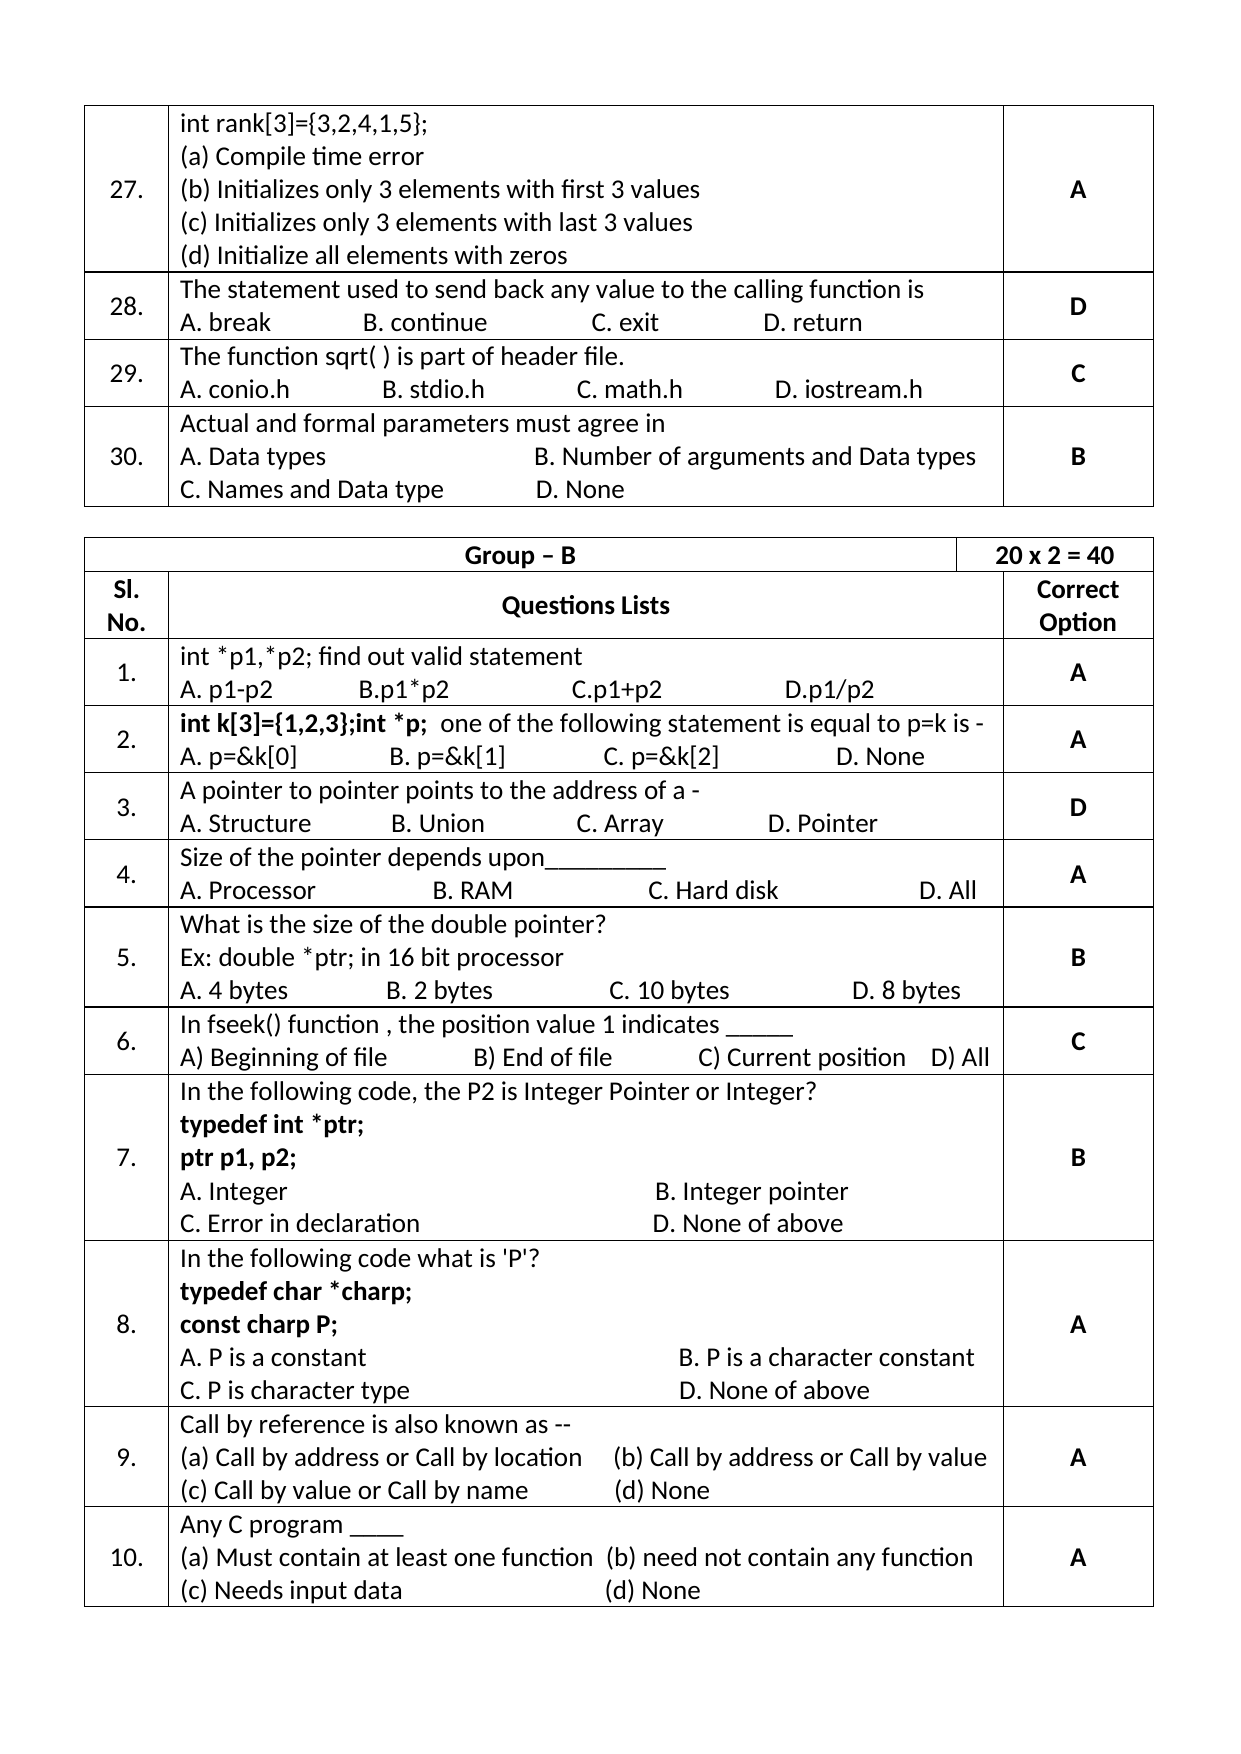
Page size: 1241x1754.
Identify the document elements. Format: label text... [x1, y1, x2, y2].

table_cell Questions Lists [169, 572, 1003, 638]
table_header 27. [85, 106, 168, 271]
table_cell 3. [85, 773, 168, 839]
table_header A [1004, 106, 1153, 271]
table_cell B [1004, 1075, 1153, 1240]
table_cell int k[3]={1,2,3};int *p; one of the following statement is equal to p=k is - A. p=&k[0] B. p=&k[1] C. p=&k[2] D. None [169, 706, 1003, 772]
table_cell A [1004, 1407, 1153, 1506]
table_header Group – B [85, 538, 956, 571]
table_cell 1. [85, 639, 168, 705]
table_cell C [1004, 1008, 1153, 1073]
table_cell A [1004, 840, 1153, 906]
table_cell 30. [85, 407, 168, 506]
table_cell In the following code what is 'P'? typedef char *charp; const charp P; A. P is a constant B. P is a character constant C. P is character type D. None of above [169, 1241, 1003, 1406]
table_cell 7. [85, 1075, 168, 1240]
table_cell 2. [85, 706, 168, 772]
table_cell In the following code, the P2 is Integer Pointer or Integer? typedef int *ptr; ptr p1, p2; A. Integer B. Integer pointer C. Error in declaration D. None of above [169, 1075, 1003, 1240]
table_cell B [1004, 407, 1153, 506]
table_cell The function sqrt( ) is part of header file. A. conio.h B. stdio.h C. math.h D. iostream.h [169, 340, 1003, 406]
table_cell Actual and formal parameters must agree in A. Data types B. Number of arguments and Data types C. Names and Data type D. None [169, 407, 1003, 506]
table_cell 10. [85, 1507, 168, 1606]
table_cell 6. [85, 1008, 168, 1073]
table_cell A pointer to pointer points to the address of a - A. Structure B. Union C. Array D. Pointer [169, 773, 1003, 839]
table_cell 29. [85, 340, 168, 406]
table_cell 9. [85, 1407, 168, 1506]
table_cell D [1004, 273, 1153, 338]
table_cell The statement used to send back any value to the calling function is A. break B. continue C. exit D. return [169, 273, 1003, 338]
table_cell Call by reference is also known as -- (a) Call by address or Call by location (b) Call by address or Call by value (c) Call by value or Call by name (d) None [169, 1407, 1003, 1506]
table_cell A [1004, 1507, 1153, 1606]
table_header 20 x 2 = 40 [957, 538, 1153, 571]
table_cell What is the size of the double pointer? Ex: double *ptr; in 16 bit processor A. 4 bytes B. 2 bytes C. 10 bytes D. 8 bytes [169, 908, 1003, 1006]
table_cell A [1004, 1241, 1153, 1406]
table_cell 5. [85, 908, 168, 1006]
table_cell In fseek() function , the position value 1 indicates _____ A) Beginning of file B) End of file C) Current position D) All [169, 1008, 1003, 1073]
table_cell int *p1,*p2; find out valid statement A. p1-p2 B.p1*p2 C.p1+p2 D.p1/p2 [169, 639, 1003, 705]
table_cell C [1004, 340, 1153, 406]
table_cell 28. [85, 273, 168, 338]
table_cell 4. [85, 840, 168, 906]
table_cell 8. [85, 1241, 168, 1406]
table_cell B [1004, 908, 1153, 1006]
table_cell Sl. No. [85, 572, 168, 638]
table_cell Correct Option [1004, 572, 1153, 638]
table_cell D [1004, 773, 1153, 839]
table_cell Any C program ____ (a) Must contain at least one function (b) need not contain any function (c) Needs input data (d) None [169, 1507, 1003, 1606]
table_cell A [1004, 706, 1153, 772]
table_header int rank[3]={3,2,4,1,5}; (a) Compile time error (b) Initializes only 3 elements with first 3 values (c) Initializes only 3 elements with last 3 values (d) Initialize all elements with zeros [169, 106, 1003, 271]
table_cell A [1004, 639, 1153, 705]
table_cell Size of the pointer depends upon_________ A. Processor B. RAM C. Hard disk D. All [169, 840, 1003, 906]
